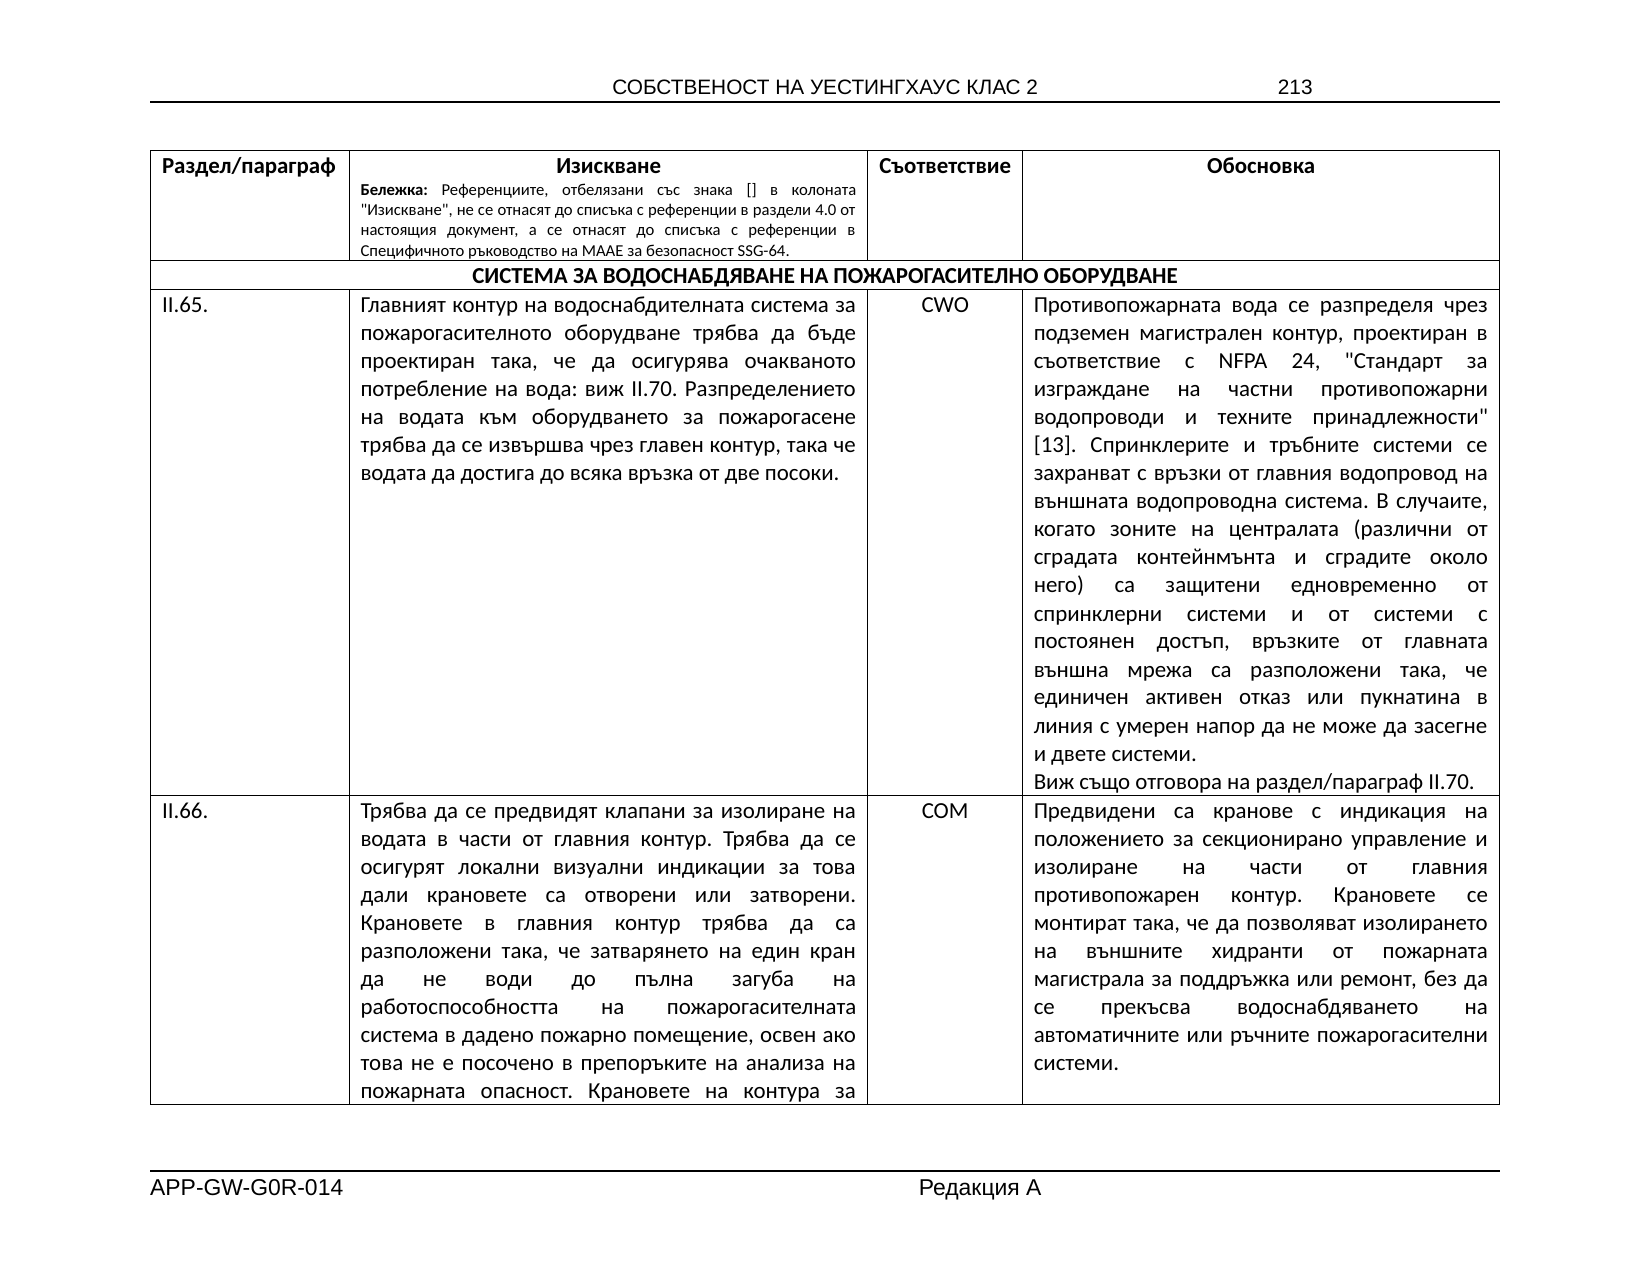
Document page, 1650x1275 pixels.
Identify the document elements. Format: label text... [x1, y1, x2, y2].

table_cell II.65. [151, 290, 349, 795]
table_header Изискване Бележка: Референциите, отбелязани със знака [] в колоната "Изискване", не се отнасят до списъка с референции в раздели 4.0 от настоящия документ, а се отнасят до списъка с референции в Специфичното ръководство на МААЕ за безопасност SSG-64. [350, 151, 867, 260]
table_cell CWO [868, 290, 1022, 795]
table_header Обосновка [1023, 151, 1499, 260]
table_cell Противопожарната вода се разпределя чрез подземен магистрален контур, проектиран в съответствие с NFPA 24, "Стандарт за изграждане на частни противопожарни водопроводи и техните принадлежности" [13]. Спринклерите и тръбните системи се захранват с връзки от главния водопровод на външната водопроводна система. В случаите, когато зоните на централата (различни от сградата контейнмънта и сградите около него) са защитени едновременно от спринклерни системи и от системи с постоянен достъп, връзките от главната външна мрежа са разположени така, че единичен активен отказ или пукнатина в линия с умерен напор да не може да засегне и двете системи. Виж също отговора на раздел/параграф II.70. [1023, 290, 1499, 795]
table_cell Главният контур на водоснабдителната система за пожарогасителното оборудване трябва да бъде проектиран така, че да осигурява очакваното потребление на вода: виж II.70. Разпределението на водата към оборудването за пожарогасене трябва да се извършва чрез главен контур, така че водата да достига до всяка връзка от две посоки. [350, 290, 867, 795]
table_header Съответствие [868, 151, 1022, 260]
table_cell COM [868, 796, 1022, 1104]
table_cell II.66. [151, 796, 349, 1104]
table_header Раздел/параграф [151, 151, 349, 260]
table_cell СИСТЕМА ЗА ВОДОСНАБДЯВАНЕ НА ПОЖАРОГАСИТЕЛНО ОБОРУДВАНЕ [151, 261, 1499, 289]
